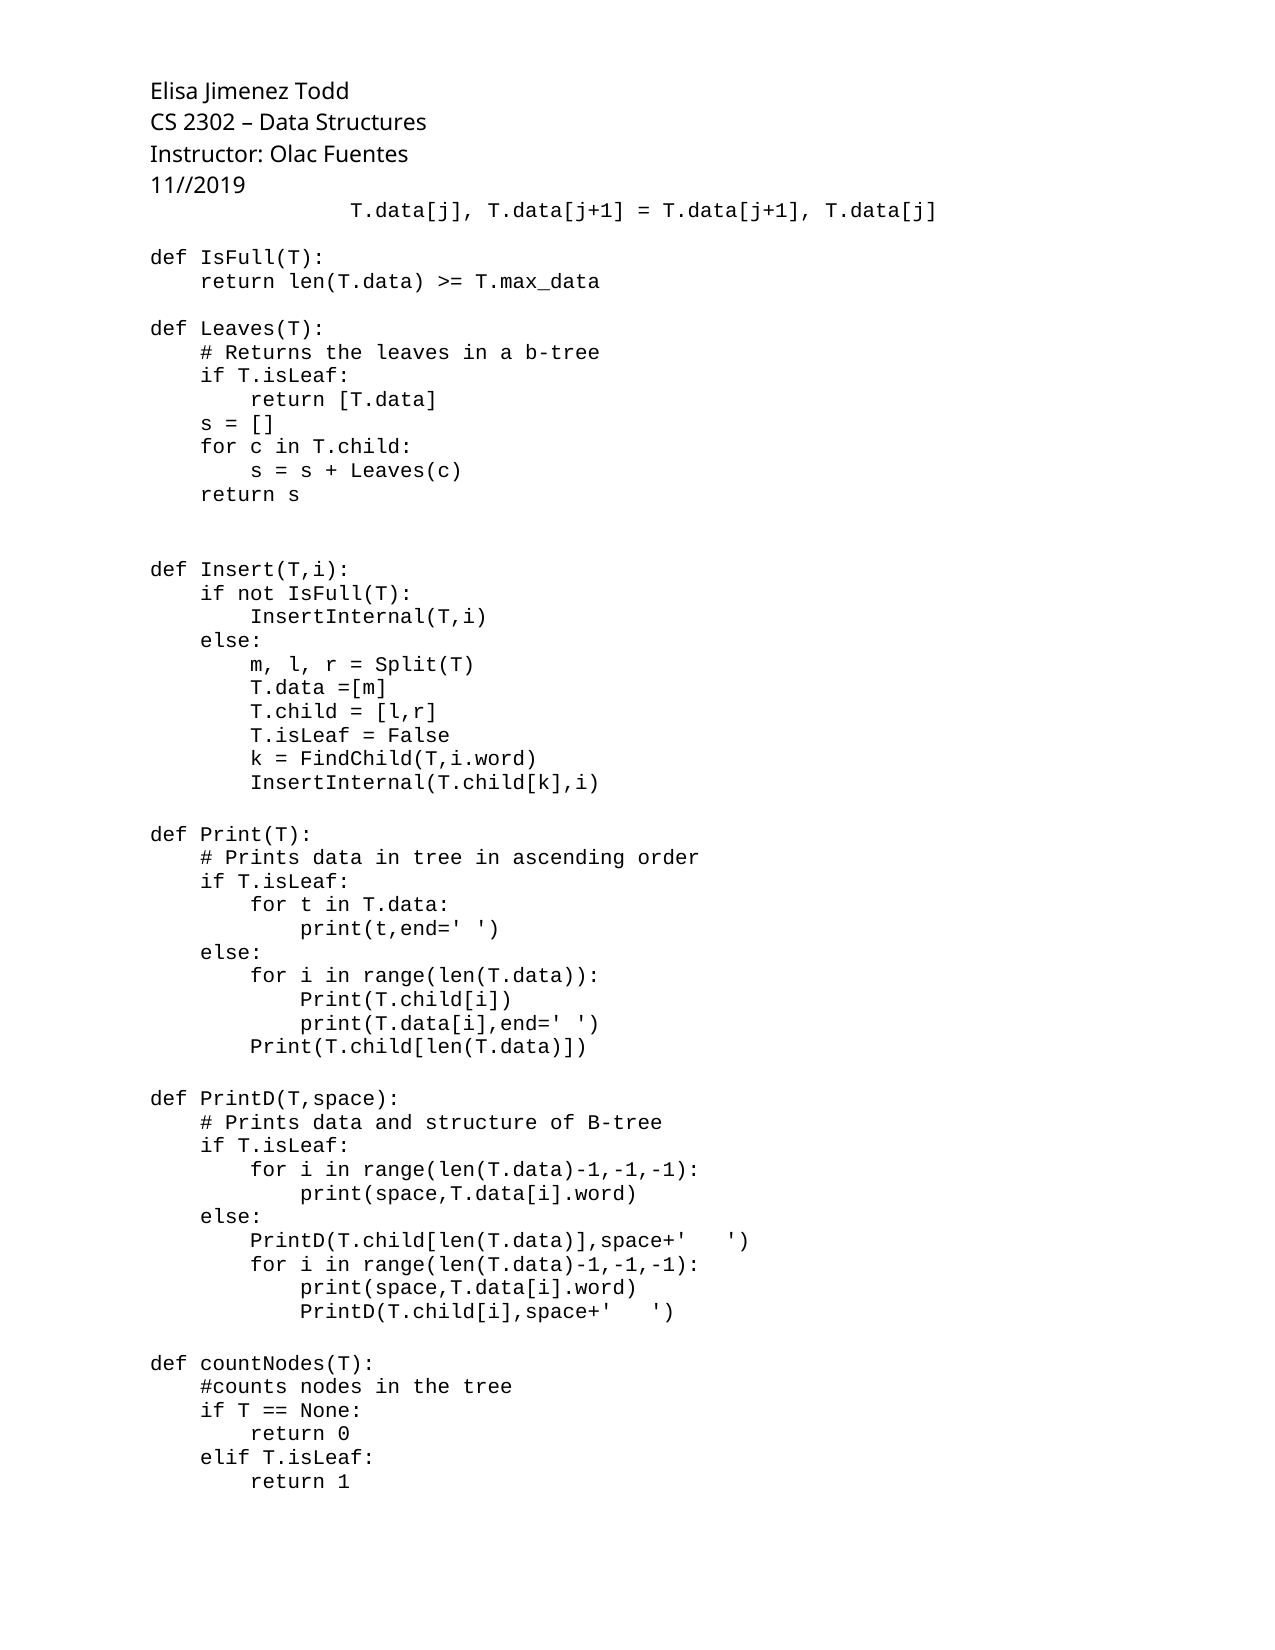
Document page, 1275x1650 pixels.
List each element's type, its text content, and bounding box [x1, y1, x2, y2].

text def Print(T): [150, 823, 1125, 847]
text elif T.isLeaf: [150, 1447, 1125, 1471]
text for i in range(len(T.data)-1,-1,-1): [150, 1253, 1125, 1277]
text return 1 [150, 1471, 1125, 1494]
text print(space,T.data[i].word) [150, 1183, 1125, 1206]
text k = FindChild(T,i.word) [150, 748, 1125, 772]
text if T == None: [150, 1400, 1125, 1423]
text T.isLeaf = False [150, 724, 1125, 748]
text for c in T.child: [150, 436, 1125, 460]
text return len(T.data) >= T.max_data [150, 271, 1125, 294]
text # Returns the leaves in a b-tree [150, 342, 1125, 366]
text def PrintD(T,space): [150, 1088, 1125, 1112]
text if T.isLeaf: [150, 1135, 1125, 1159]
text T.child = [l,r] [150, 701, 1125, 724]
text s = s + Leaves(c) [150, 460, 1125, 484]
text return s [150, 484, 1125, 507]
text print(space,T.data[i].word) [150, 1277, 1125, 1301]
text def countNodes(T): [150, 1352, 1125, 1376]
text print(t,end=' ') [150, 918, 1125, 942]
text return [T.data] [150, 389, 1125, 413]
text for t in T.data: [150, 894, 1125, 918]
text else: [150, 1206, 1125, 1230]
text PrintD(T.child[i],space+' ') [150, 1301, 1125, 1324]
text for i in range(len(T.data)): [150, 965, 1125, 989]
text if T.isLeaf: [150, 366, 1125, 389]
text def Insert(T,i): [150, 559, 1125, 583]
text if T.isLeaf: [150, 871, 1125, 894]
text Print(T.child[len(T.data)]) [150, 1036, 1125, 1060]
text InsertInternal(T.child[k],i) [150, 772, 1125, 796]
text def Leaves(T): [150, 318, 1125, 342]
text s = [] [150, 413, 1125, 436]
text PrintD(T.child[len(T.data)],space+' ') [150, 1230, 1125, 1253]
text T.data =[m] [150, 677, 1125, 701]
text # Prints data and structure of B-tree [150, 1112, 1125, 1135]
text T.data[j], T.data[j+1] = T.data[j+1], T.data[j] [150, 200, 1125, 224]
text for i in range(len(T.data)-1,-1,-1): [150, 1159, 1125, 1183]
text # Prints data in tree in ascending order [150, 847, 1125, 871]
text def IsFull(T): [150, 247, 1125, 271]
text print(T.data[i],end=' ') [150, 1013, 1125, 1036]
text Print(T.child[i]) [150, 989, 1125, 1013]
text else: [150, 630, 1125, 654]
text InsertInternal(T,i) [150, 606, 1125, 630]
text m, l, r = Split(T) [150, 654, 1125, 677]
text return 0 [150, 1423, 1125, 1447]
text else: [150, 942, 1125, 965]
text if not IsFull(T): [150, 583, 1125, 606]
text #counts nodes in the tree [150, 1376, 1125, 1400]
